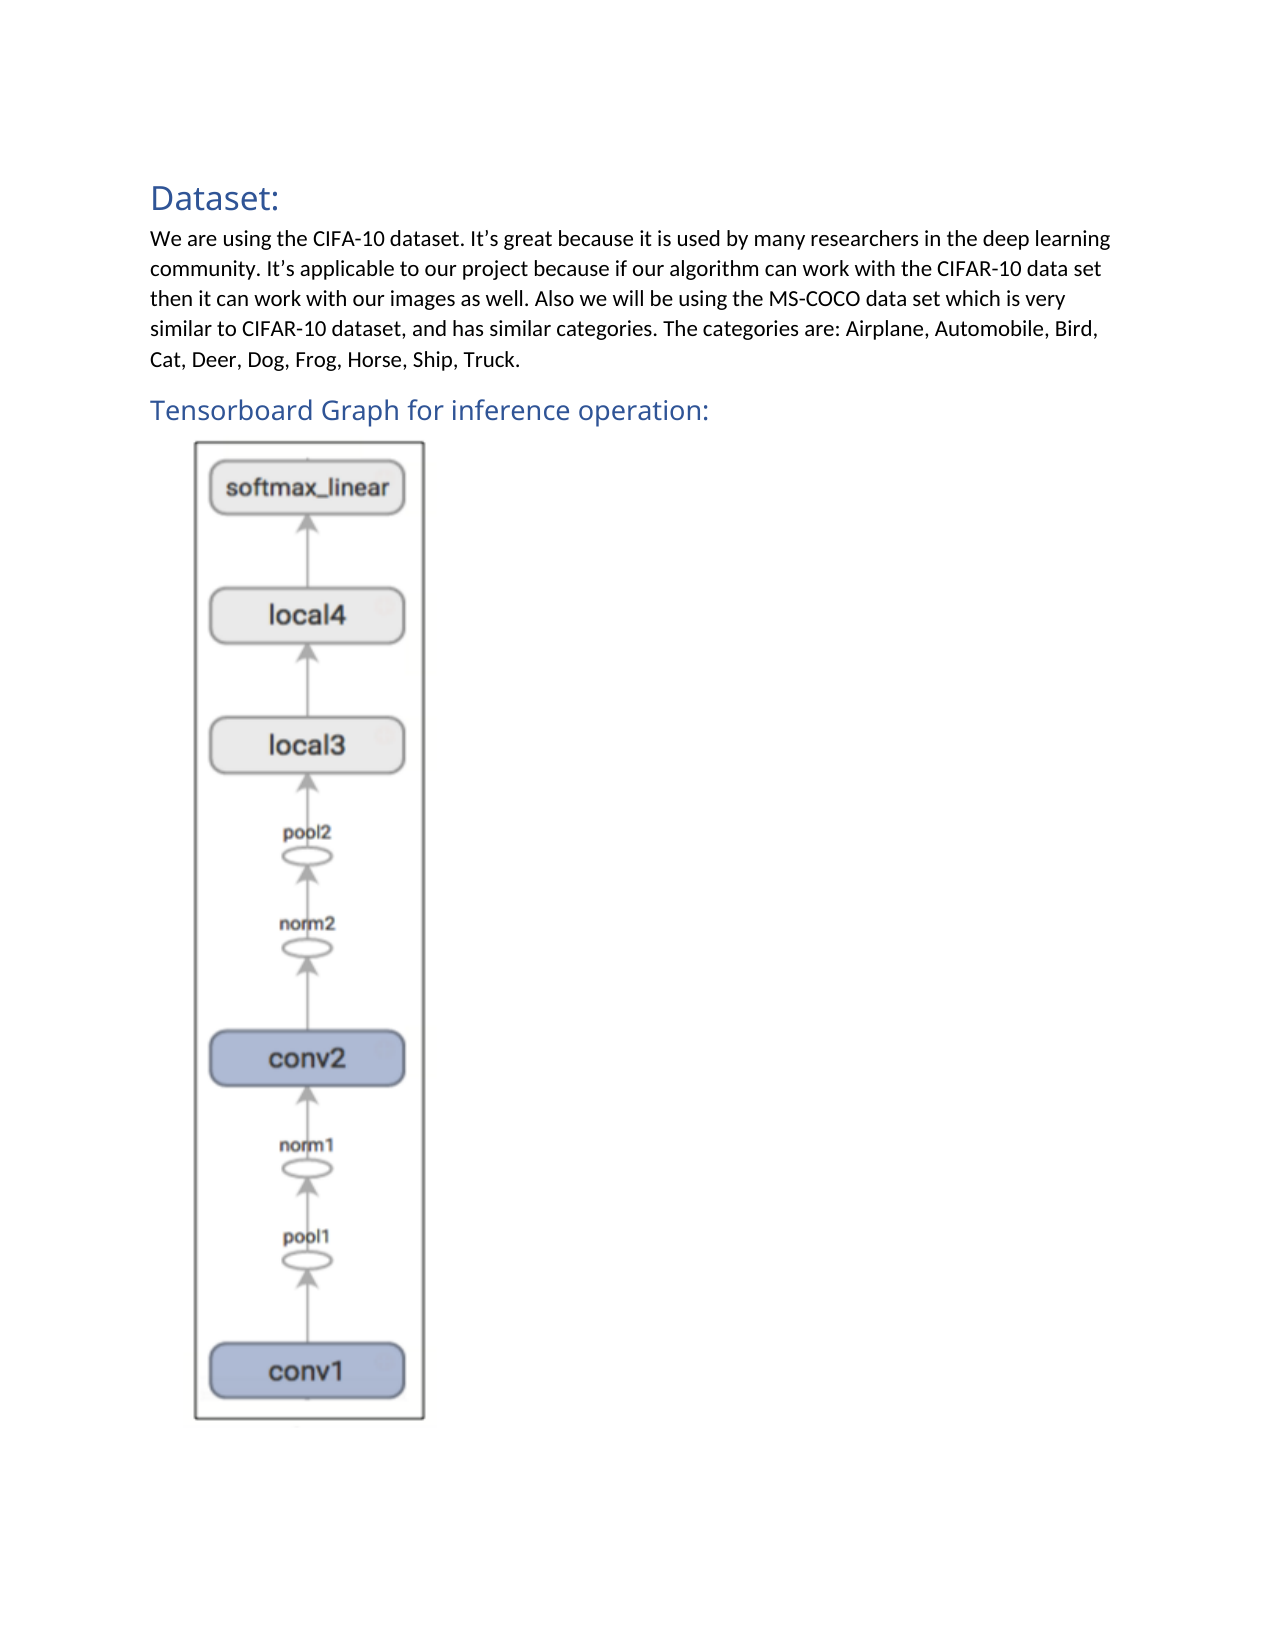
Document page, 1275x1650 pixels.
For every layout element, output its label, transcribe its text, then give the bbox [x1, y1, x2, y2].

text We are using the CIFA-10 dataset. It’s great because it is used by many researchers in the deep learning community. It’s applicable to our project because if our algorithm can work with the CIFAR-10 data set then it can work with our images as well. Also we will be using the MS-COCO data set which is very similar to CIFAR-10 dataset, and has similar categories. The categories are: Airplane, Automobile, Bird, Cat, Deer, Dog, Frog, Horse, Ship, Truck. [150, 224, 1125, 373]
subtitle Dataset: [150, 175, 1125, 220]
subtitle Tensorboard Graph for inference operation: [150, 392, 1125, 428]
picture [150, 431, 479, 1438]
